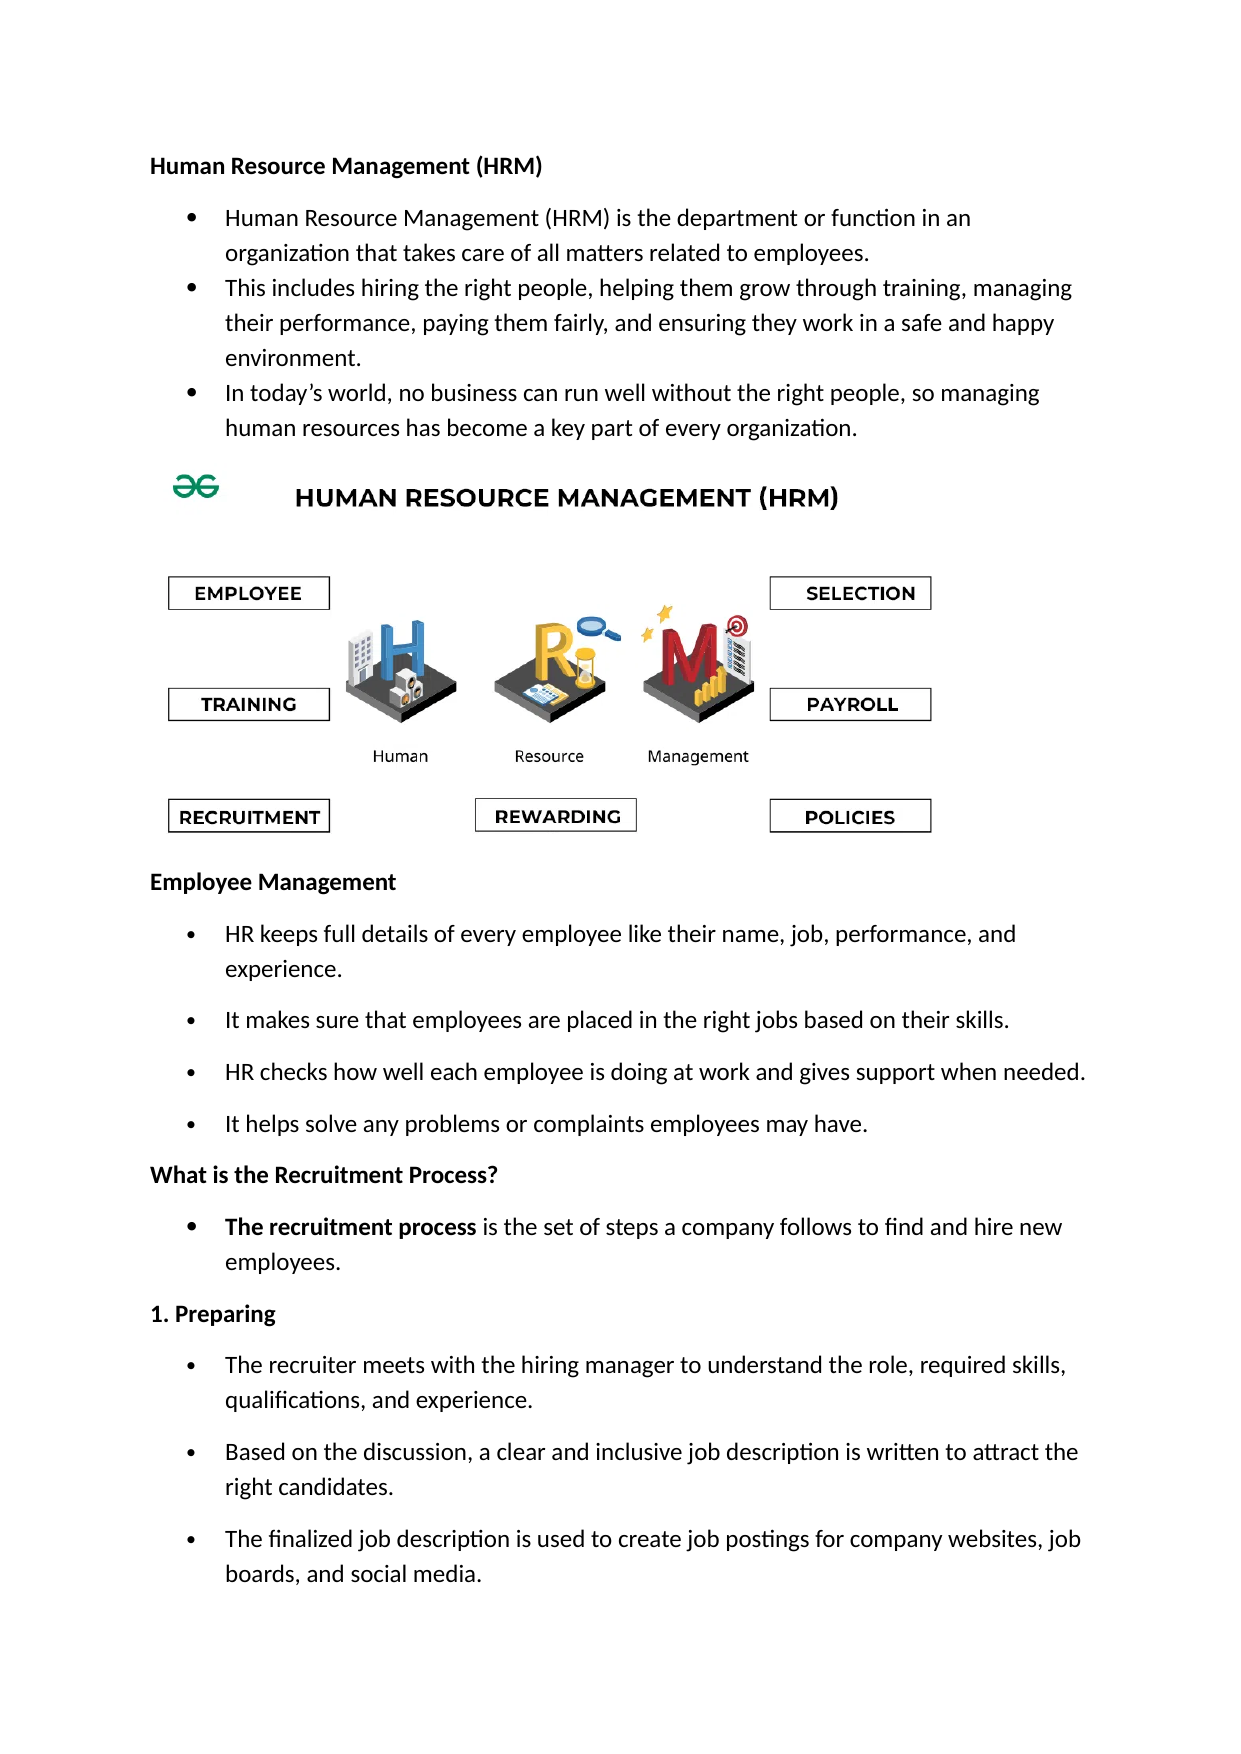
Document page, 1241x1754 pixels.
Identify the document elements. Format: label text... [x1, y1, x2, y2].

text Human Resource Management (HRM) [150, 150, 1090, 181]
text 1. Preparing [150, 1298, 1090, 1328]
list The recruiter meets with the hiring manager to understand the role, required skills, qualifications, and experience. [187, 1349, 1090, 1415]
list This includes hiring the right people, helping them grow through training, managing their performance, paying them fairly, and ensuring they work in a safe and happy environment. [187, 272, 1090, 372]
list It makes sure that employees are placed in the right jobs based on their skills. [187, 1004, 1090, 1035]
list HR checks how well each employee is doing at work and gives support when needed. [187, 1056, 1090, 1087]
list The finalized job description is used to create job postings for company websites, job boards, and social media. [187, 1523, 1090, 1588]
picture [150, 463, 947, 862]
list HR keeps full details of every employee like their name, job, performance, and experience. [187, 918, 1090, 983]
list Human Resource Management (HRM) is the department or function in an organization that takes care of all matters related to employees. [187, 202, 1090, 267]
list In today’s world, no business can run well without the right people, so managing human resources has become a key part of every organization. [187, 377, 1090, 442]
list The recruitment process is the set of steps a company follows to find and hire new employees. [187, 1211, 1090, 1277]
list It helps solve any problems or complaints employees may have. [187, 1108, 1090, 1138]
list Based on the discussion, a clear and inclusive job description is written to attract the right candidates. [187, 1436, 1090, 1502]
text What is the Recruitment Process? [150, 1159, 1090, 1190]
